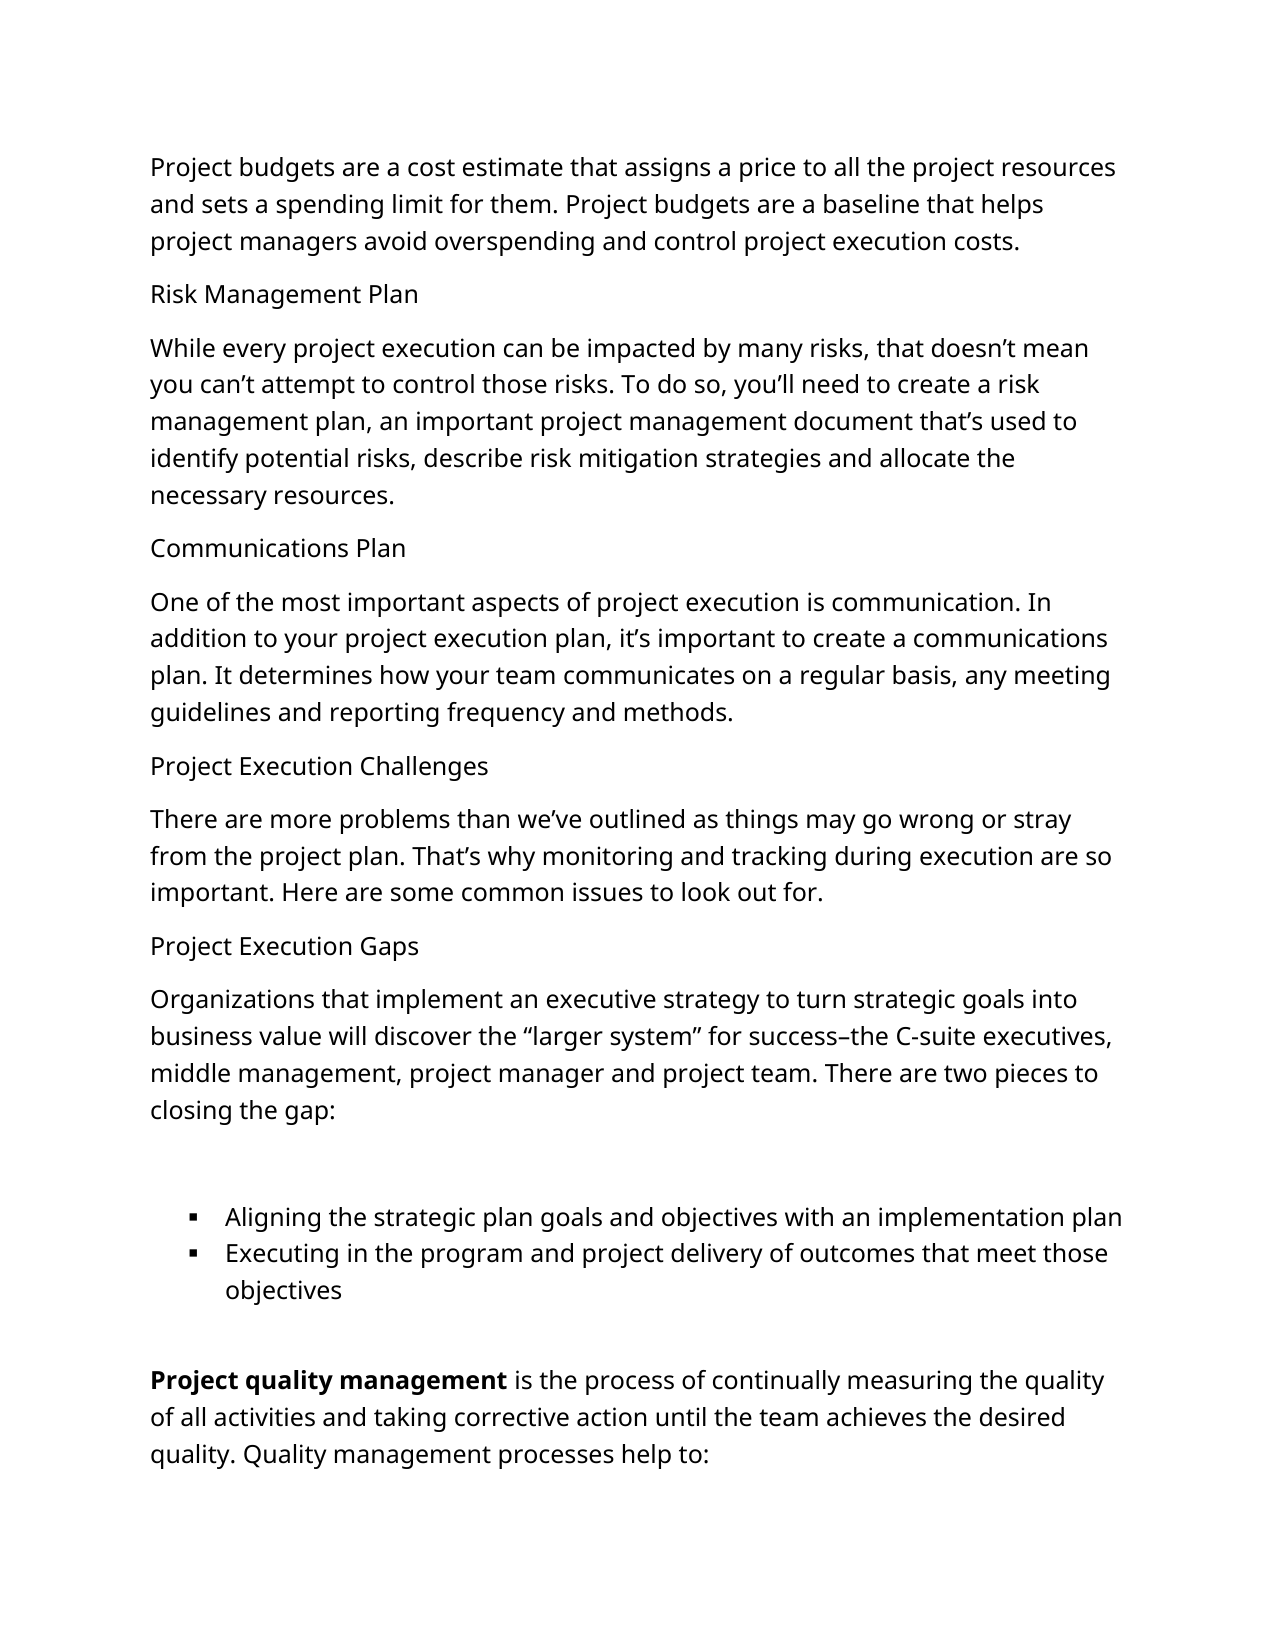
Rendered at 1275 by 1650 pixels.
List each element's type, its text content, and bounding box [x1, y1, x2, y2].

text Organizations that implement an executive strategy to turn strategic goals into business value will discover the “larger system” for success–the C-suite executives, middle management, project manager and project team. There are two pieces to closing the gap: [150, 982, 1125, 1126]
text Project Execution Challenges [150, 748, 1125, 782]
text Communications Plan [150, 531, 1125, 565]
text Risk Management Plan [150, 277, 1125, 311]
text Project budgets are a cost estimate that assigns a price to all the project resources and sets a spending limit for them. Project budgets are a baseline that helps project managers avoid overspending and control project execution costs. [150, 150, 1125, 258]
list Aligning the strategic plan goals and objectives with an implementation plan [187, 1199, 1125, 1233]
list Executing in the program and project delivery of outcomes that meet those objectives [187, 1236, 1125, 1307]
text Project Execution Gaps [150, 928, 1125, 963]
text There are more problems than we’ve outlined as things may go wrong or stray from the project plan. That’s why monitoring and tracking during execution are so important. Here are some common issues to look out for. [150, 802, 1125, 909]
text Project quality management is the process of continually measuring the quality of all activities and taking corrective action until the team achieves the desired quality. Quality management processes help to: [150, 1363, 1125, 1471]
text While every project execution can be impacted by many risks, that doesn’t mean you can’t attempt to control those risks. To do so, you’ll need to create a risk management plan, an important project management document that’s used to identify potential risks, describe risk mitigation strategies and allocate the necessary resources. [150, 330, 1125, 512]
text One of the most important aspects of project execution is communication. In addition to your project execution plan, it’s important to create a communications plan. It determines how your team communicates on a regular basis, any meeting guidelines and reporting frequency and methods. [150, 584, 1125, 729]
